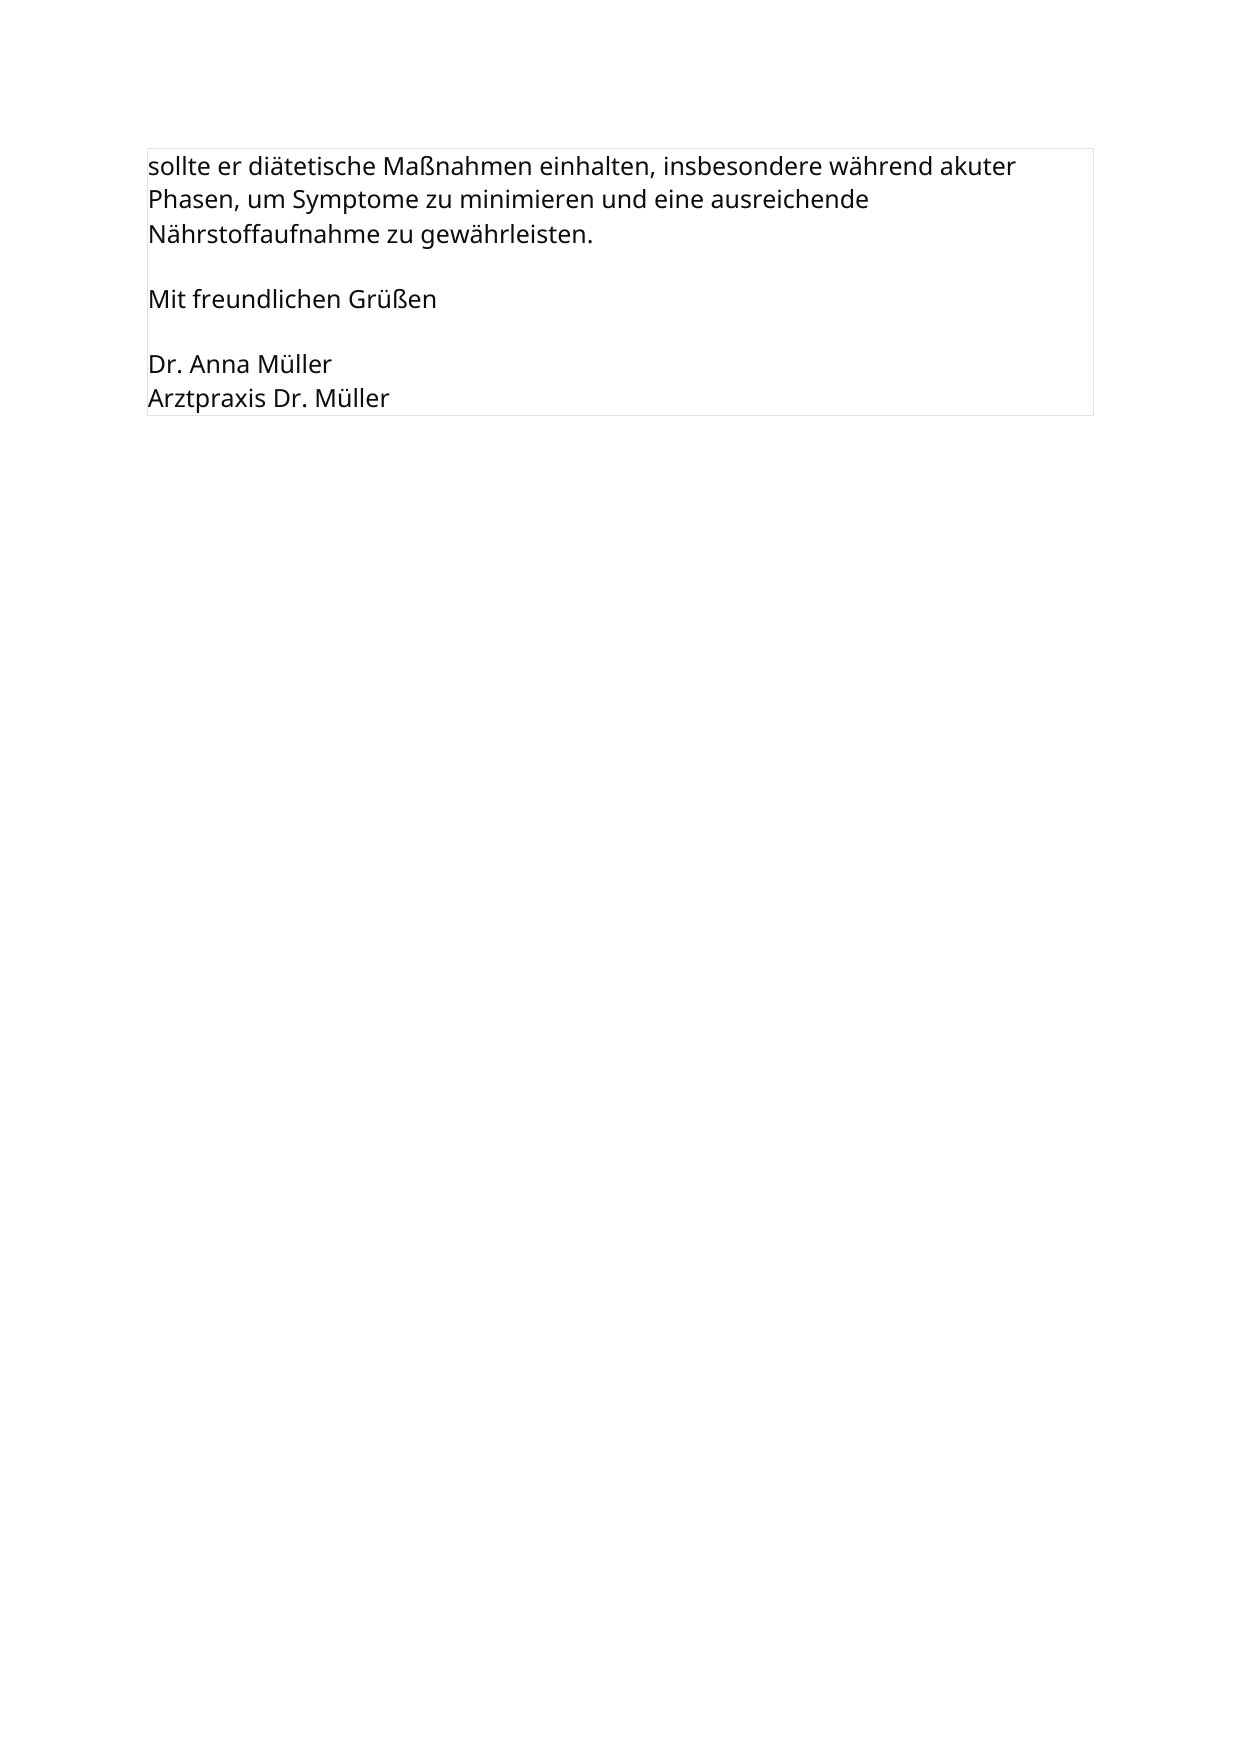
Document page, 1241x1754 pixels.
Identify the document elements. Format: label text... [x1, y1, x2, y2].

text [148, 149, 1093, 250]
text Dr. Anna Müller Arztpraxis Dr. Müller [148, 346, 1093, 415]
text Mit freundlichen Grüßen [148, 281, 1093, 316]
